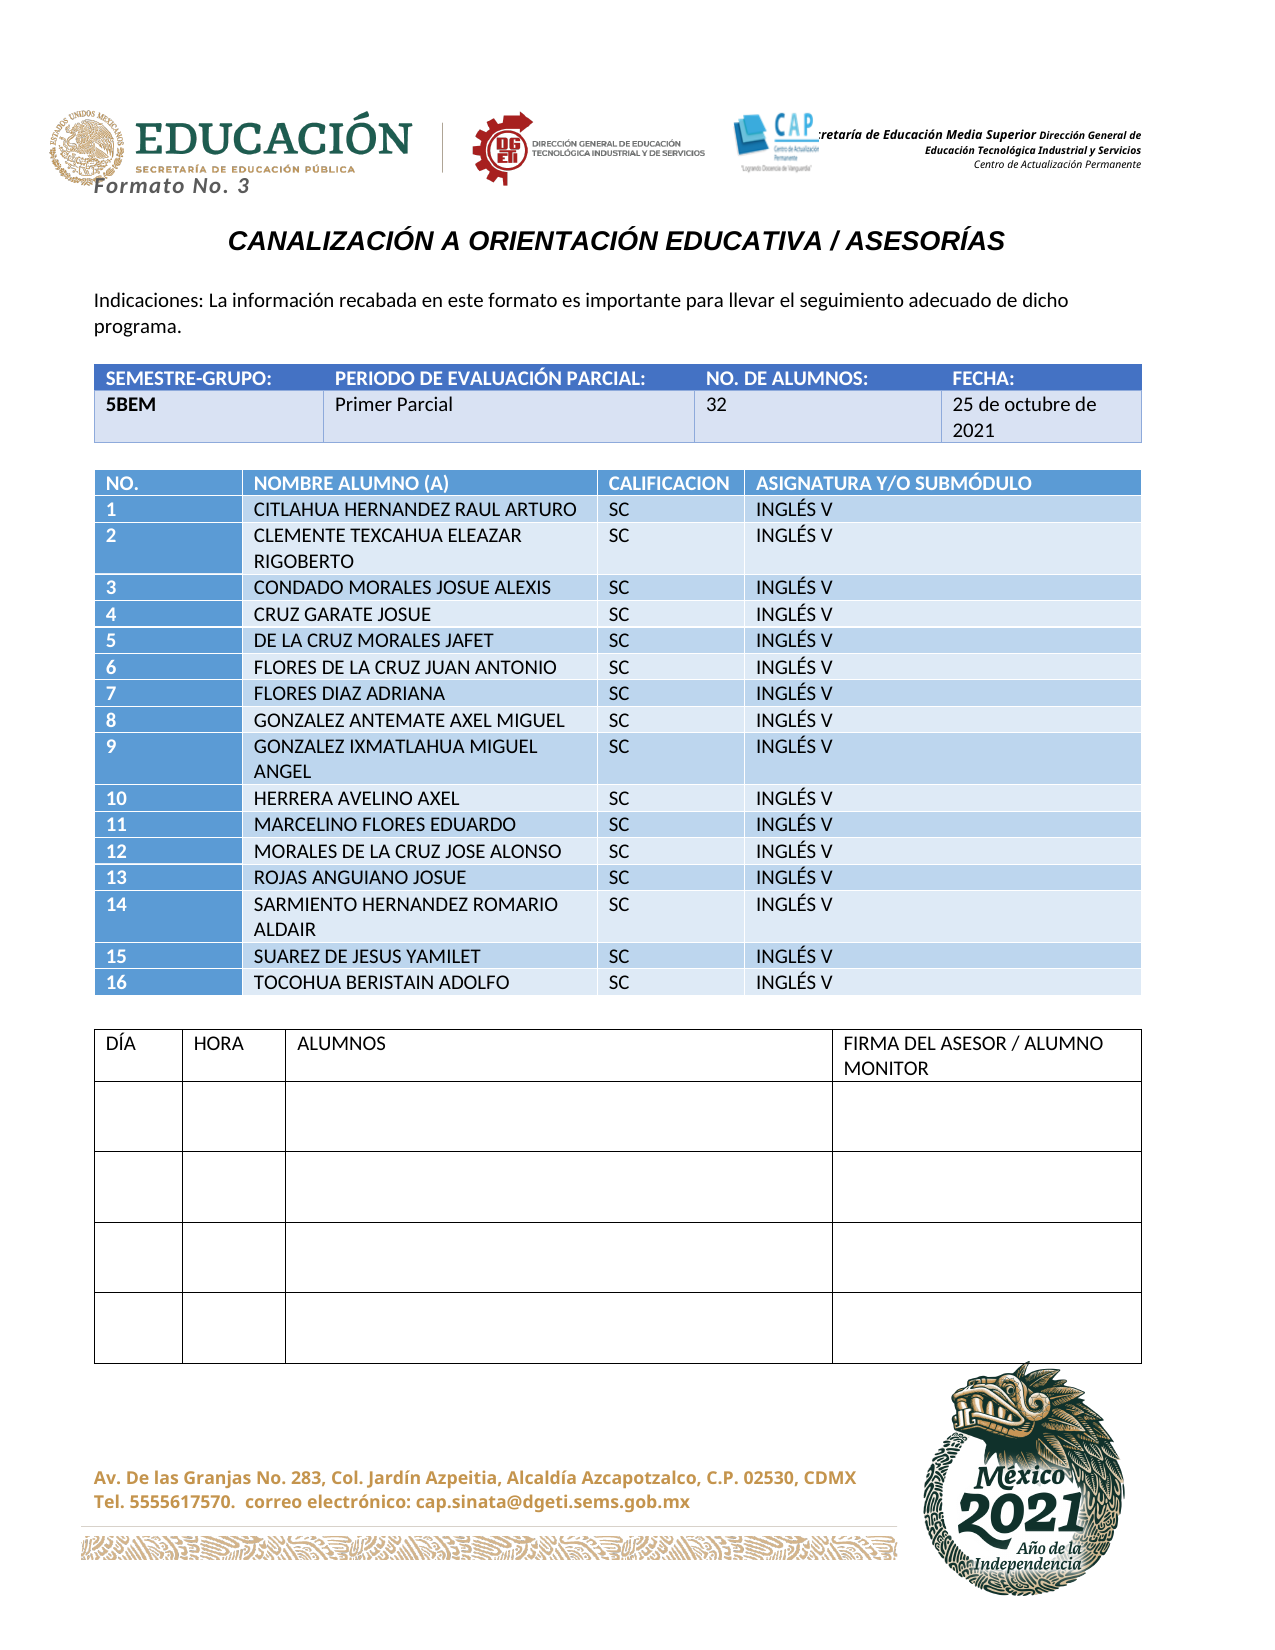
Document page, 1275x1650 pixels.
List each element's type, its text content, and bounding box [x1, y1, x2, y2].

table_cell 12 [95, 838, 242, 863]
table_cell TOCOHUA BERISTAIN ADOLFO [243, 969, 597, 995]
table_cell SUAREZ DE JESUS YAMILET [243, 943, 597, 968]
table_cell HERRERA AVELINO AXEL [243, 785, 597, 811]
picture [731, 106, 819, 175]
table_header HORA [183, 1030, 285, 1081]
table_cell [286, 1152, 832, 1222]
subtitle CANALIZACIÓN A ORIENTACIÓN EDUCATIVA / ASESORÍAS [94, 225, 1142, 256]
table_cell [833, 1082, 1141, 1151]
table_cell 5BEM [95, 391, 323, 442]
table_cell SARMIENTO HERNANDEZ ROMARIO ALDAIR [243, 891, 597, 942]
table_header NO. DE ALUMNOS: [695, 365, 941, 390]
table_cell SC [598, 601, 744, 626]
table_cell FLORES DIAZ ADRIANA [243, 680, 597, 706]
table_cell [183, 1082, 285, 1151]
table_cell SC [598, 838, 744, 863]
table_cell [95, 1223, 182, 1292]
table_header DÍA [95, 1030, 182, 1081]
table_cell CITLAHUA HERNANDEZ RAUL ARTURO [243, 496, 597, 522]
table_cell SC [598, 496, 744, 522]
table_cell 4 [95, 601, 242, 626]
table_cell [833, 1293, 1141, 1363]
table_cell SC [598, 785, 744, 811]
table_cell MORALES DE LA CRUZ JOSE ALONSO [243, 838, 597, 863]
table_cell INGLÉS V [745, 785, 1141, 811]
table_cell 10 [95, 785, 242, 811]
table_cell 25 de octubre de 2021 [942, 391, 1141, 442]
table_cell MARCELINO FLORES EDUARDO [243, 812, 597, 837]
table_cell [286, 1293, 832, 1363]
table_cell INGLÉS V [745, 891, 1141, 942]
table_header SEMESTRE-GRUPO: [95, 365, 323, 390]
subtitle Formato No. 3 [94, 172, 1142, 200]
picture [923, 1364, 1125, 1596]
table_cell 14 [95, 891, 242, 942]
table_cell SC [598, 812, 744, 837]
table_header FECHA: [942, 365, 1141, 390]
table_cell ROJAS ANGUIANO JOSUE [243, 865, 597, 890]
table_cell [183, 1223, 285, 1292]
table_cell INGLÉS V [745, 969, 1141, 995]
table_cell INGLÉS V [745, 601, 1141, 626]
table_cell 32 [695, 391, 941, 442]
table_cell 15 [95, 943, 242, 968]
table_header NO. [95, 470, 242, 495]
table_cell INGLÉS V [745, 838, 1141, 863]
table_cell SC [598, 575, 744, 600]
table_cell 6 [95, 654, 242, 679]
table_cell 7 [95, 680, 242, 706]
table_cell SC [598, 891, 744, 942]
picture [42, 106, 712, 193]
table_cell SC [598, 707, 744, 732]
table_cell SC [598, 969, 744, 995]
table_cell SC [598, 865, 744, 890]
table_cell INGLÉS V [745, 733, 1141, 784]
table_cell INGLÉS V [745, 523, 1141, 573]
table_header NOMBRE ALUMNO (A) [243, 470, 597, 495]
table_header FIRMA DEL ASESOR / ALUMNO MONITOR [833, 1030, 1141, 1081]
table_cell SC [598, 943, 744, 968]
table_cell INGLÉS V [745, 496, 1141, 522]
table_cell [183, 1152, 285, 1222]
table_cell [286, 1223, 832, 1292]
table_cell 2 [95, 523, 242, 573]
table_cell [95, 1293, 182, 1363]
table_cell 9 [95, 733, 242, 784]
table_cell 16 [95, 969, 242, 995]
table_cell SC [598, 654, 744, 679]
table_cell GONZALEZ ANTEMATE AXEL MIGUEL [243, 707, 597, 732]
table_cell GONZALEZ IXMATLAHUA MIGUEL ANGEL [243, 733, 597, 784]
table_cell INGLÉS V [745, 628, 1141, 653]
table_cell INGLÉS V [745, 575, 1141, 600]
table_cell SC [598, 733, 744, 784]
table_cell 1 [95, 496, 242, 522]
table_cell Primer Parcial [324, 391, 694, 442]
table_header PERIODO DE EVALUACIÓN PARCIAL: [324, 365, 694, 390]
table_cell INGLÉS V [745, 707, 1141, 732]
text Indicaciones: La información recabada en este formato es importante para llevar el seguimiento adecuado de dicho programa. [94, 288, 1142, 338]
table_cell CONDADO MORALES JOSUE ALEXIS [243, 575, 597, 600]
table_cell FLORES DE LA CRUZ JUAN ANTONIO [243, 654, 597, 679]
table_header ASIGNATURA Y/O SUBMÓDULO [745, 470, 1141, 495]
table_cell 11 [95, 812, 242, 837]
table_cell [286, 1082, 832, 1151]
table_cell SC [598, 680, 744, 706]
table_cell [833, 1152, 1141, 1222]
table_header ALUMNOS [286, 1030, 832, 1081]
table_cell INGLÉS V [745, 943, 1141, 968]
table_cell CRUZ GARATE JOSUE [243, 601, 597, 626]
table_cell INGLÉS V [745, 680, 1141, 706]
table_cell SC [598, 523, 744, 573]
table_cell [95, 1082, 182, 1151]
table_cell 5 [95, 628, 242, 653]
table_cell [833, 1223, 1141, 1292]
table_cell [95, 1152, 182, 1222]
table_cell INGLÉS V [745, 654, 1141, 679]
table_cell CLEMENTE TEXCAHUA ELEAZAR RIGOBERTO [243, 523, 597, 573]
table_cell SC [598, 628, 744, 653]
table_cell INGLÉS V [745, 812, 1141, 837]
table_header CALIFICACION [598, 470, 744, 495]
table_cell [183, 1293, 285, 1363]
table_cell 13 [95, 865, 242, 890]
table_cell 8 [95, 707, 242, 732]
picture [49, 1516, 915, 1588]
table_cell INGLÉS V [745, 865, 1141, 890]
table_cell 3 [95, 575, 242, 600]
table_cell DE LA CRUZ MORALES JAFET [243, 628, 597, 653]
